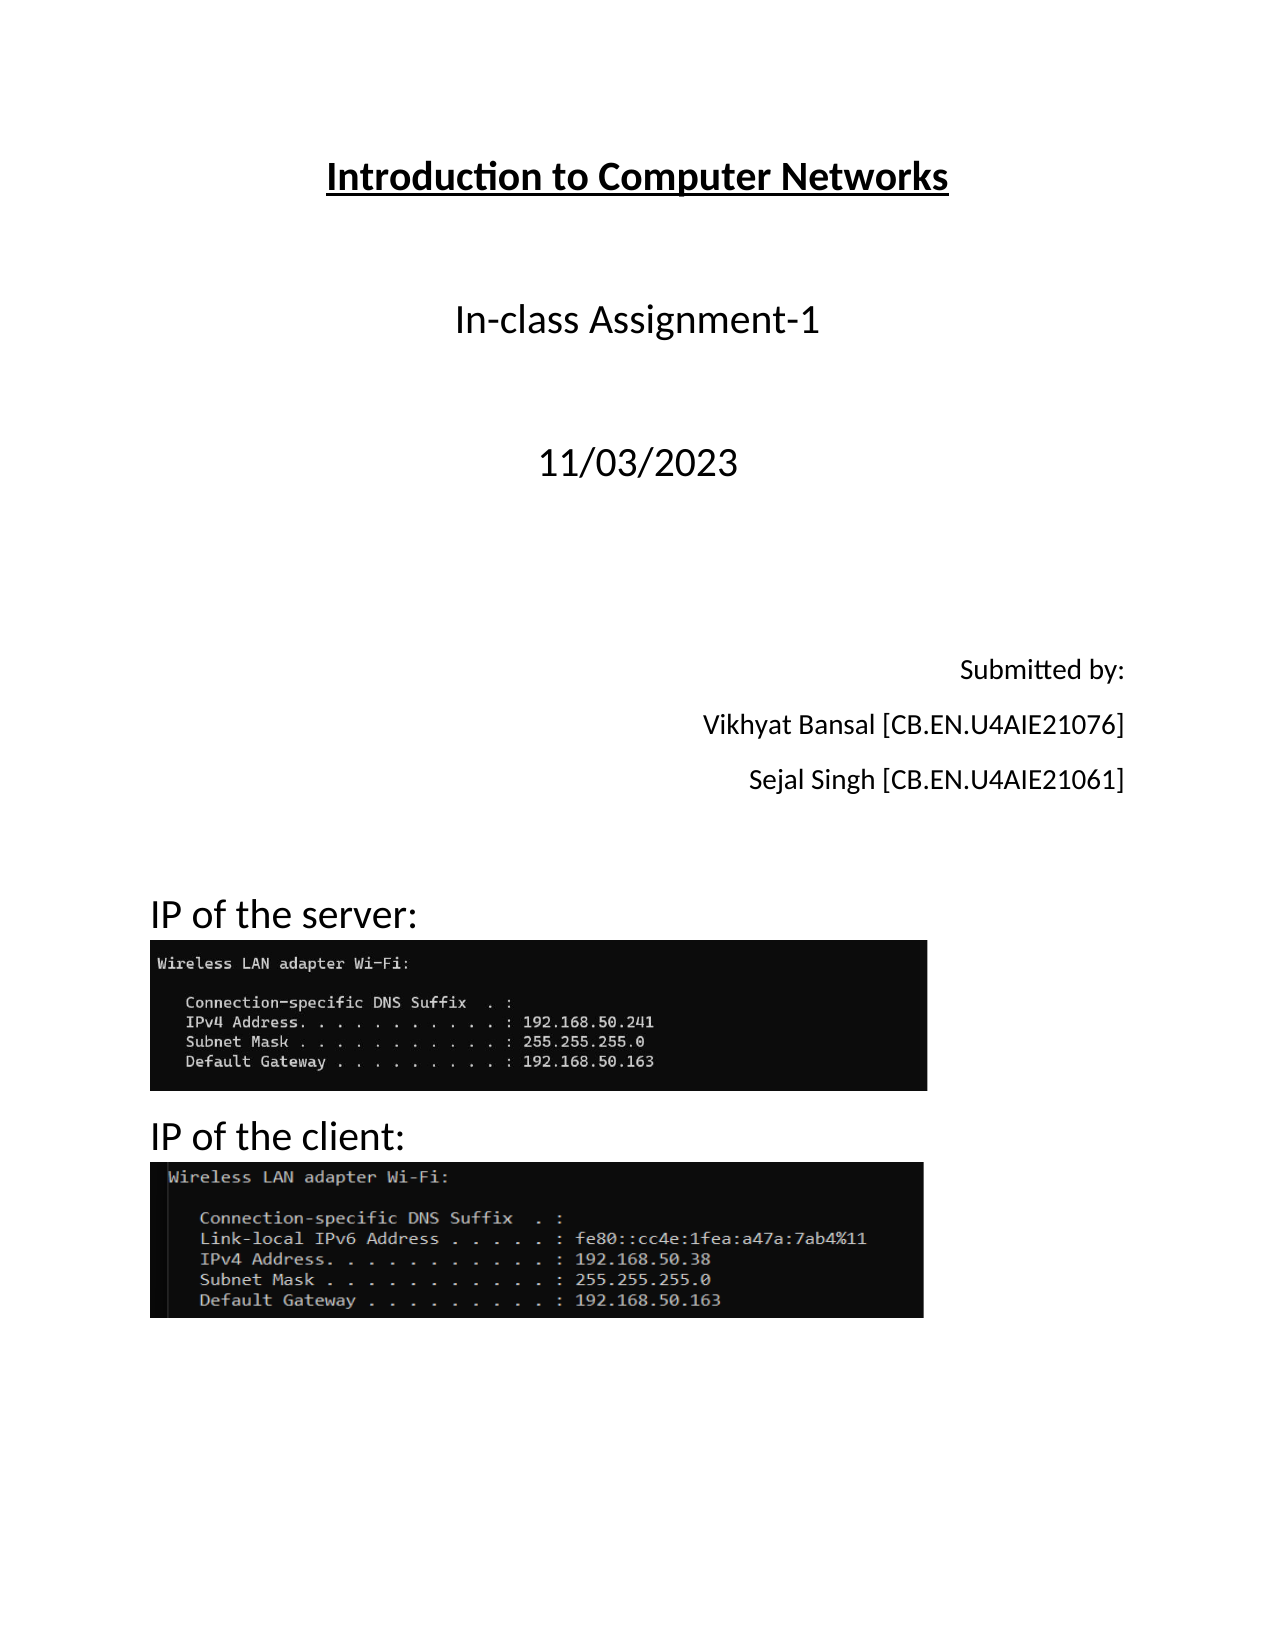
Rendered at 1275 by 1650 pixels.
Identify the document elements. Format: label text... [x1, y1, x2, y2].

picture [150, 1162, 924, 1318]
text Vikhyat Bansal [CB.EN.U4AIE21076] [150, 706, 1125, 742]
text Submitted by: [150, 651, 1125, 687]
text Introduction to Computer Networks [150, 150, 1125, 201]
text In-class Assignment-1 [150, 293, 1125, 344]
text 11/03/2023 [150, 436, 1125, 487]
text Sejal Singh [CB.EN.U4AIE21061] [150, 761, 1125, 797]
picture [150, 940, 928, 1091]
